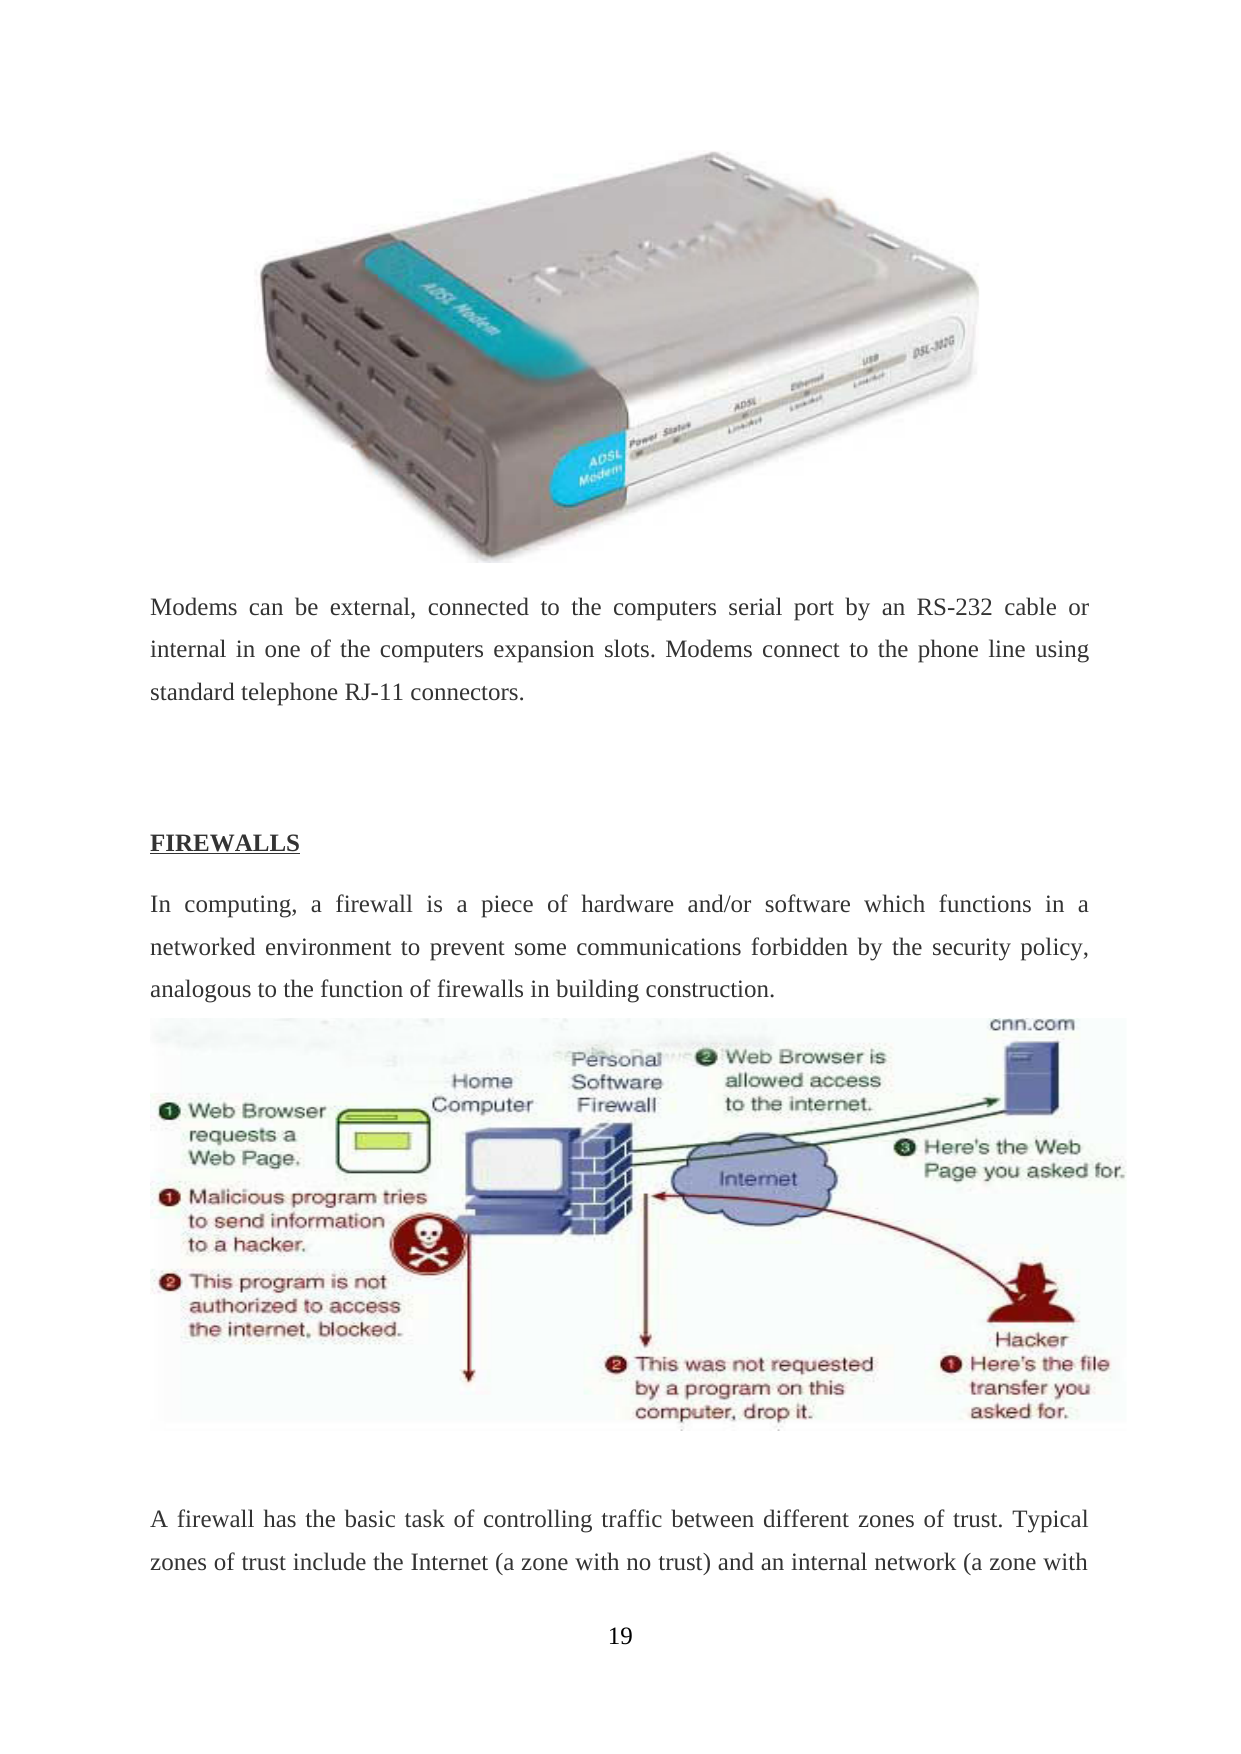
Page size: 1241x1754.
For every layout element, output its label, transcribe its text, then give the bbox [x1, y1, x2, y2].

picture [150, 1018, 1127, 1431]
picture [253, 150, 987, 563]
text Modems can be external, connected to the computers serial port by an RS-232 cable or internal in one of the computers expansion slots. Modems connect to the phone line using standard telephone RJ-11 connectors. [150, 578, 1090, 706]
text In computing, a firewall is a piece of hardware and/or software which functions in a networked environment to prevent some communications forbidden by the security policy, analogous to the function of firewalls in building construction. [150, 876, 1090, 1003]
text FIREWALLS [150, 828, 1090, 856]
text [150, 1491, 1090, 1576]
